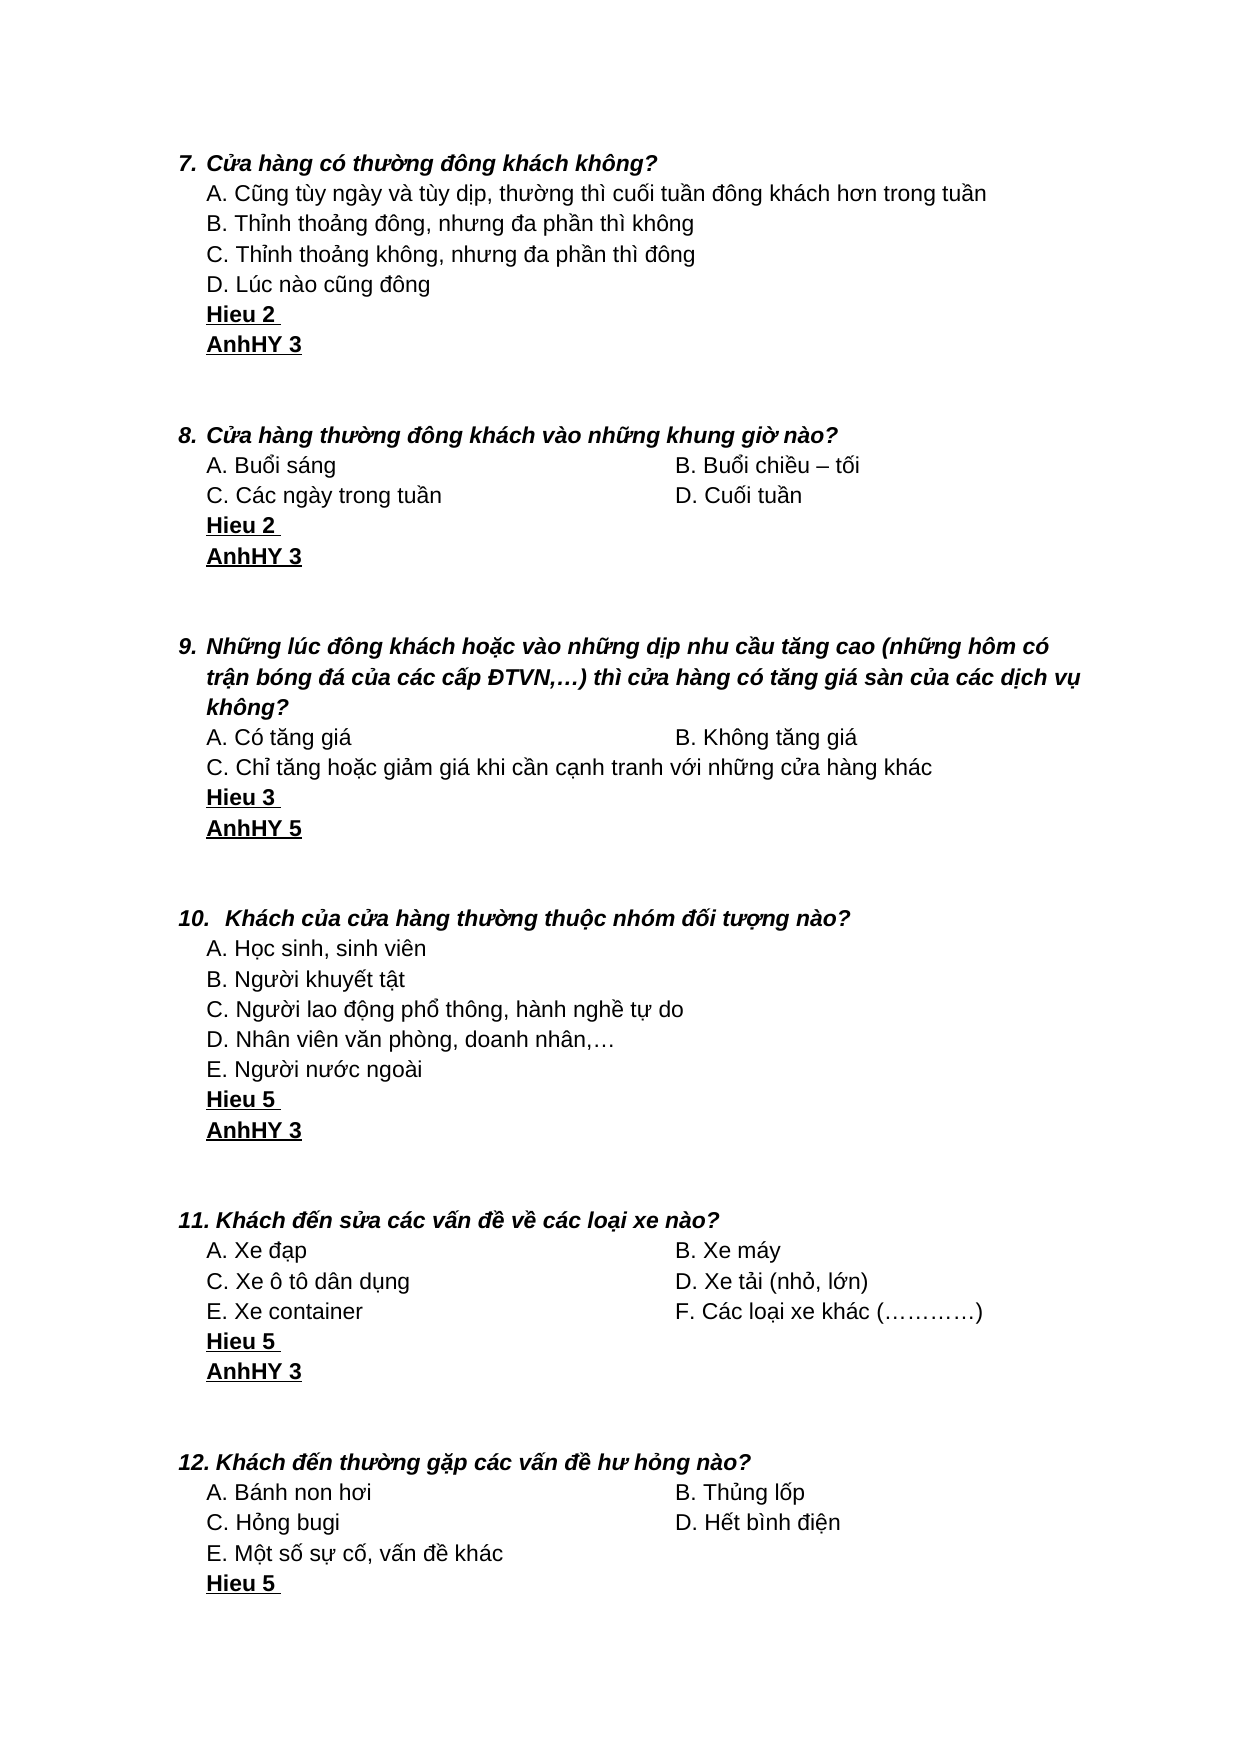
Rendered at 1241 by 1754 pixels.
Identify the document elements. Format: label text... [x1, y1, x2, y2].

list B. Thỉnh thoảng đông, nhưng đa phần thì không [206, 210, 1090, 237]
list Hieu 2 [206, 301, 1090, 327]
list A. Có tăng giá B. Không tăng giá [206, 724, 1090, 750]
list Hieu 3 [206, 784, 1090, 811]
list E. Người nước ngoài [206, 1056, 1090, 1083]
list Hieu 5 [206, 1086, 1090, 1113]
list A. Buổi sáng B. Buổi chiều – tối [206, 452, 1090, 478]
list Khách đến sửa các vấn đề về các loại xe nào? [178, 1207, 1090, 1234]
list E. Một số sự cố, vấn đề khác [206, 1539, 1090, 1566]
list A. Học sinh, sinh viên [206, 935, 1090, 962]
list A. Xe đạp B. Xe máy [206, 1237, 1090, 1264]
list B. Người khuyết tật [206, 966, 1090, 992]
list E. Xe container F. Các loại xe khác (…………) [206, 1298, 1090, 1324]
list D. Lúc nào cũng đông [206, 271, 1090, 297]
list A. Cũng tùy ngày và tùy dịp, thường thì cuối tuần đông khách hơn trong tuần [206, 180, 1090, 207]
list Hieu 5 [206, 1570, 1090, 1596]
list A. Bánh non hơi B. Thủng lốp [206, 1479, 1090, 1506]
list Hieu 2 [206, 512, 1090, 539]
list C. Chỉ tăng hoặc giảm giá khi cần cạnh tranh với những cửa hàng khác [206, 754, 1090, 781]
list AnhHY 3 [206, 1358, 1090, 1385]
list AnhHY 3 [206, 331, 1090, 358]
list Cửa hàng có thường đông khách không? [178, 150, 1090, 176]
list Cửa hàng thường đông khách vào những khung giờ nào? [178, 422, 1090, 448]
list Hieu 5 [206, 1328, 1090, 1354]
list D. Nhân viên văn phòng, doanh nhân,… [206, 1026, 1090, 1052]
list C. Người lao động phổ thông, hành nghề tự do [206, 996, 1090, 1022]
list Những lúc đông khách hoặc vào những dịp nhu cầu tăng cao (những hôm có trận bóng đá của các cấp ĐTVN,…) thì cửa hàng có tăng giá sàn của các dịch vụ không? [178, 633, 1090, 720]
list C. Thỉnh thoảng không, nhưng đa phần thì đông [206, 241, 1090, 267]
list C. Các ngày trong tuần D. Cuối tuần [206, 482, 1090, 509]
list Khách của cửa hàng thường thuộc nhóm đối tượng nào? [178, 905, 1090, 932]
list AnhHY 3 [206, 1117, 1090, 1143]
list C. Hỏng bugi D. Hết bình điện [206, 1509, 1090, 1536]
list Khách đến thường gặp các vấn đề hư hỏng nào? [178, 1449, 1090, 1475]
list C. Xe ô tô dân dụng D. Xe tải (nhỏ, lớn) [206, 1268, 1090, 1294]
list AnhHY 5 [206, 814, 1090, 841]
list AnhHY 3 [206, 543, 1090, 569]
